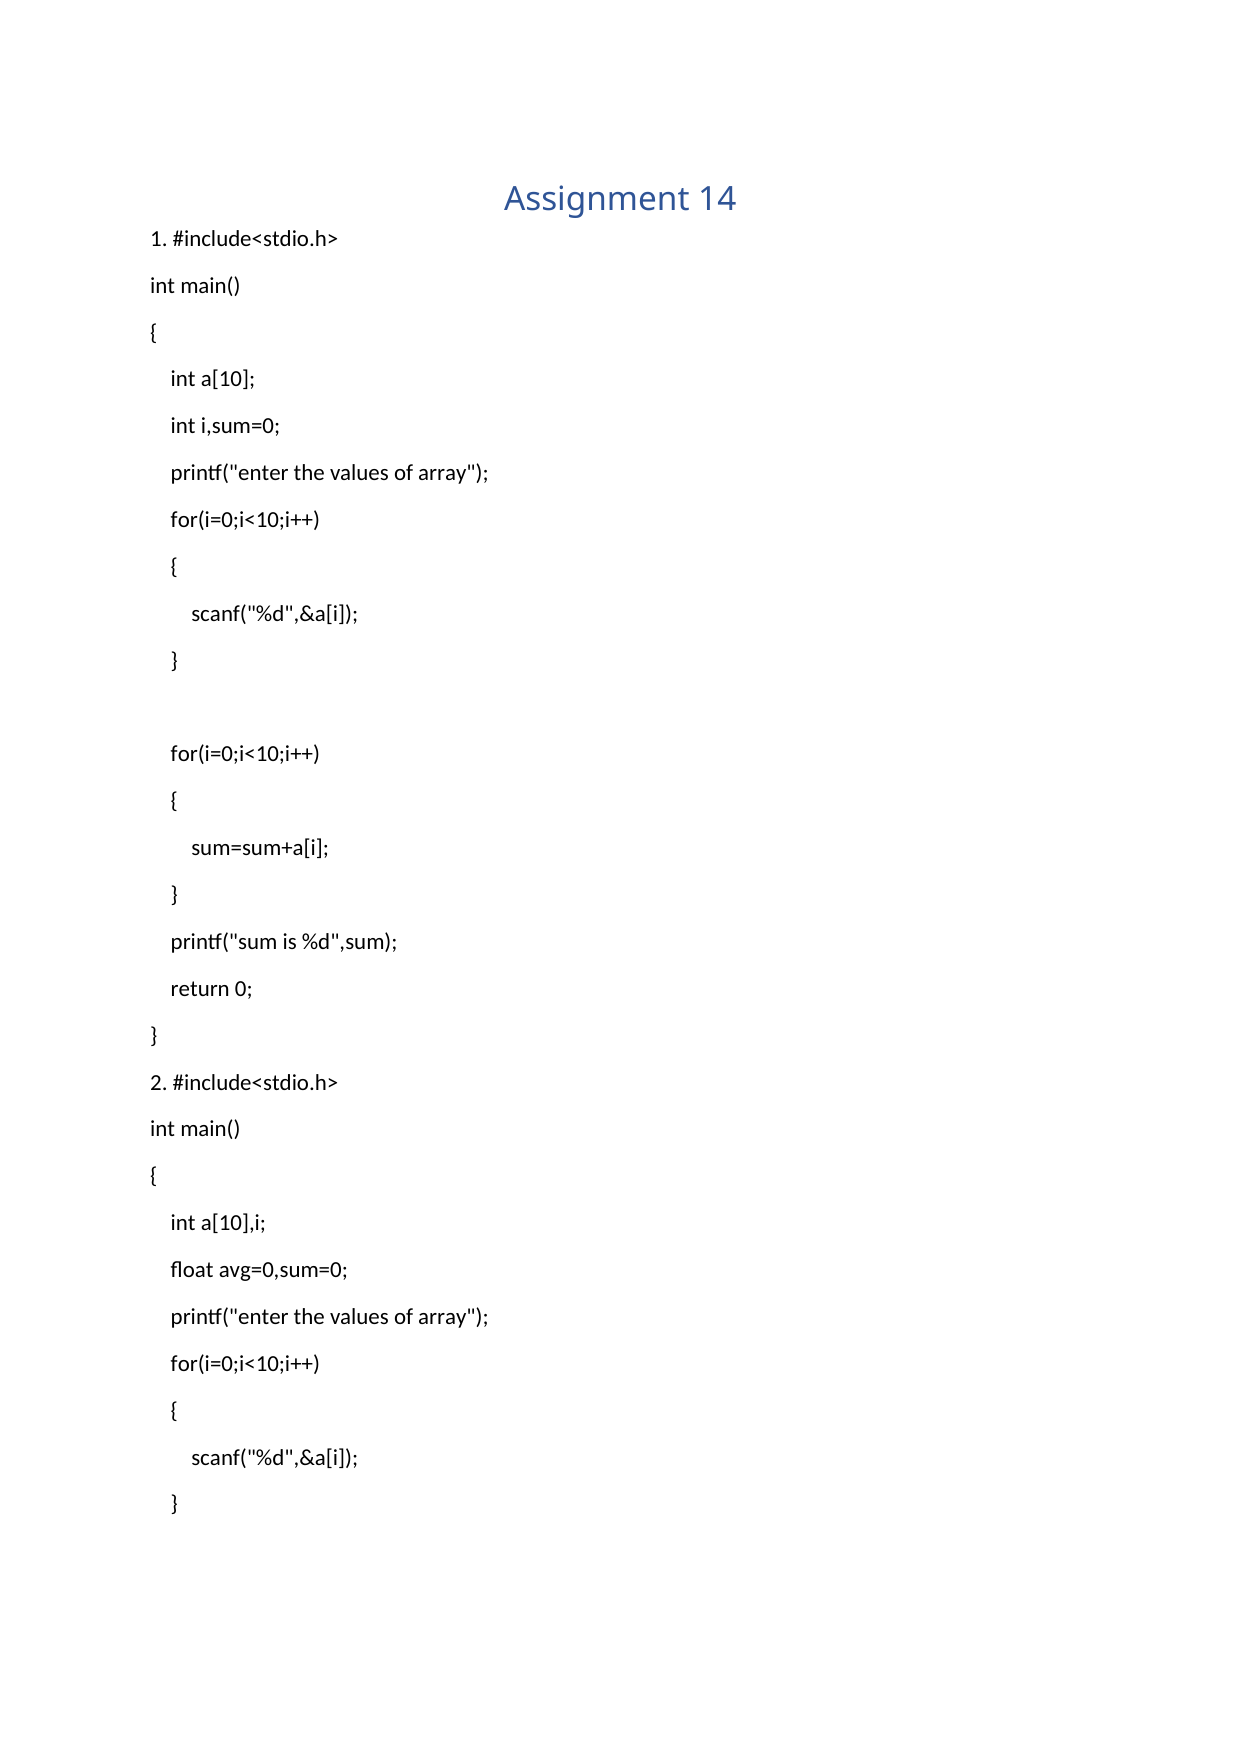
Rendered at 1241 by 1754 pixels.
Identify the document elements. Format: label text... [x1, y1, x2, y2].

text { [150, 1161, 1090, 1189]
text } [150, 1489, 1090, 1518]
text int i,sum=0; [150, 411, 1090, 439]
text } [150, 1021, 1090, 1049]
text int main() [150, 271, 1090, 299]
text { [150, 1396, 1090, 1424]
text { [150, 786, 1090, 814]
text printf("sum is %d",sum); [150, 927, 1090, 955]
subtitle Assignment 14 [150, 175, 1090, 220]
text 1. #include<stdio.h> [150, 224, 1090, 252]
text float avg=0,sum=0; [150, 1255, 1090, 1283]
text scanf("%d",&a[i]); [150, 599, 1090, 627]
text } [150, 880, 1090, 908]
text int a[10],i; [150, 1208, 1090, 1236]
text { [150, 552, 1090, 580]
text return 0; [150, 974, 1090, 1002]
text } [150, 646, 1090, 674]
text for(i=0;i<10;i++) [150, 1349, 1090, 1377]
text { [150, 318, 1090, 346]
text for(i=0;i<10;i++) [150, 505, 1090, 533]
text sum=sum+a[i]; [150, 833, 1090, 861]
text for(i=0;i<10;i++) [150, 739, 1090, 768]
text 2. #include<stdio.h> [150, 1068, 1090, 1096]
text int main() [150, 1114, 1090, 1143]
text printf("enter the values of array"); [150, 1302, 1090, 1330]
text int a[10]; [150, 364, 1090, 393]
text printf("enter the values of array"); [150, 458, 1090, 486]
text scanf("%d",&a[i]); [150, 1443, 1090, 1471]
